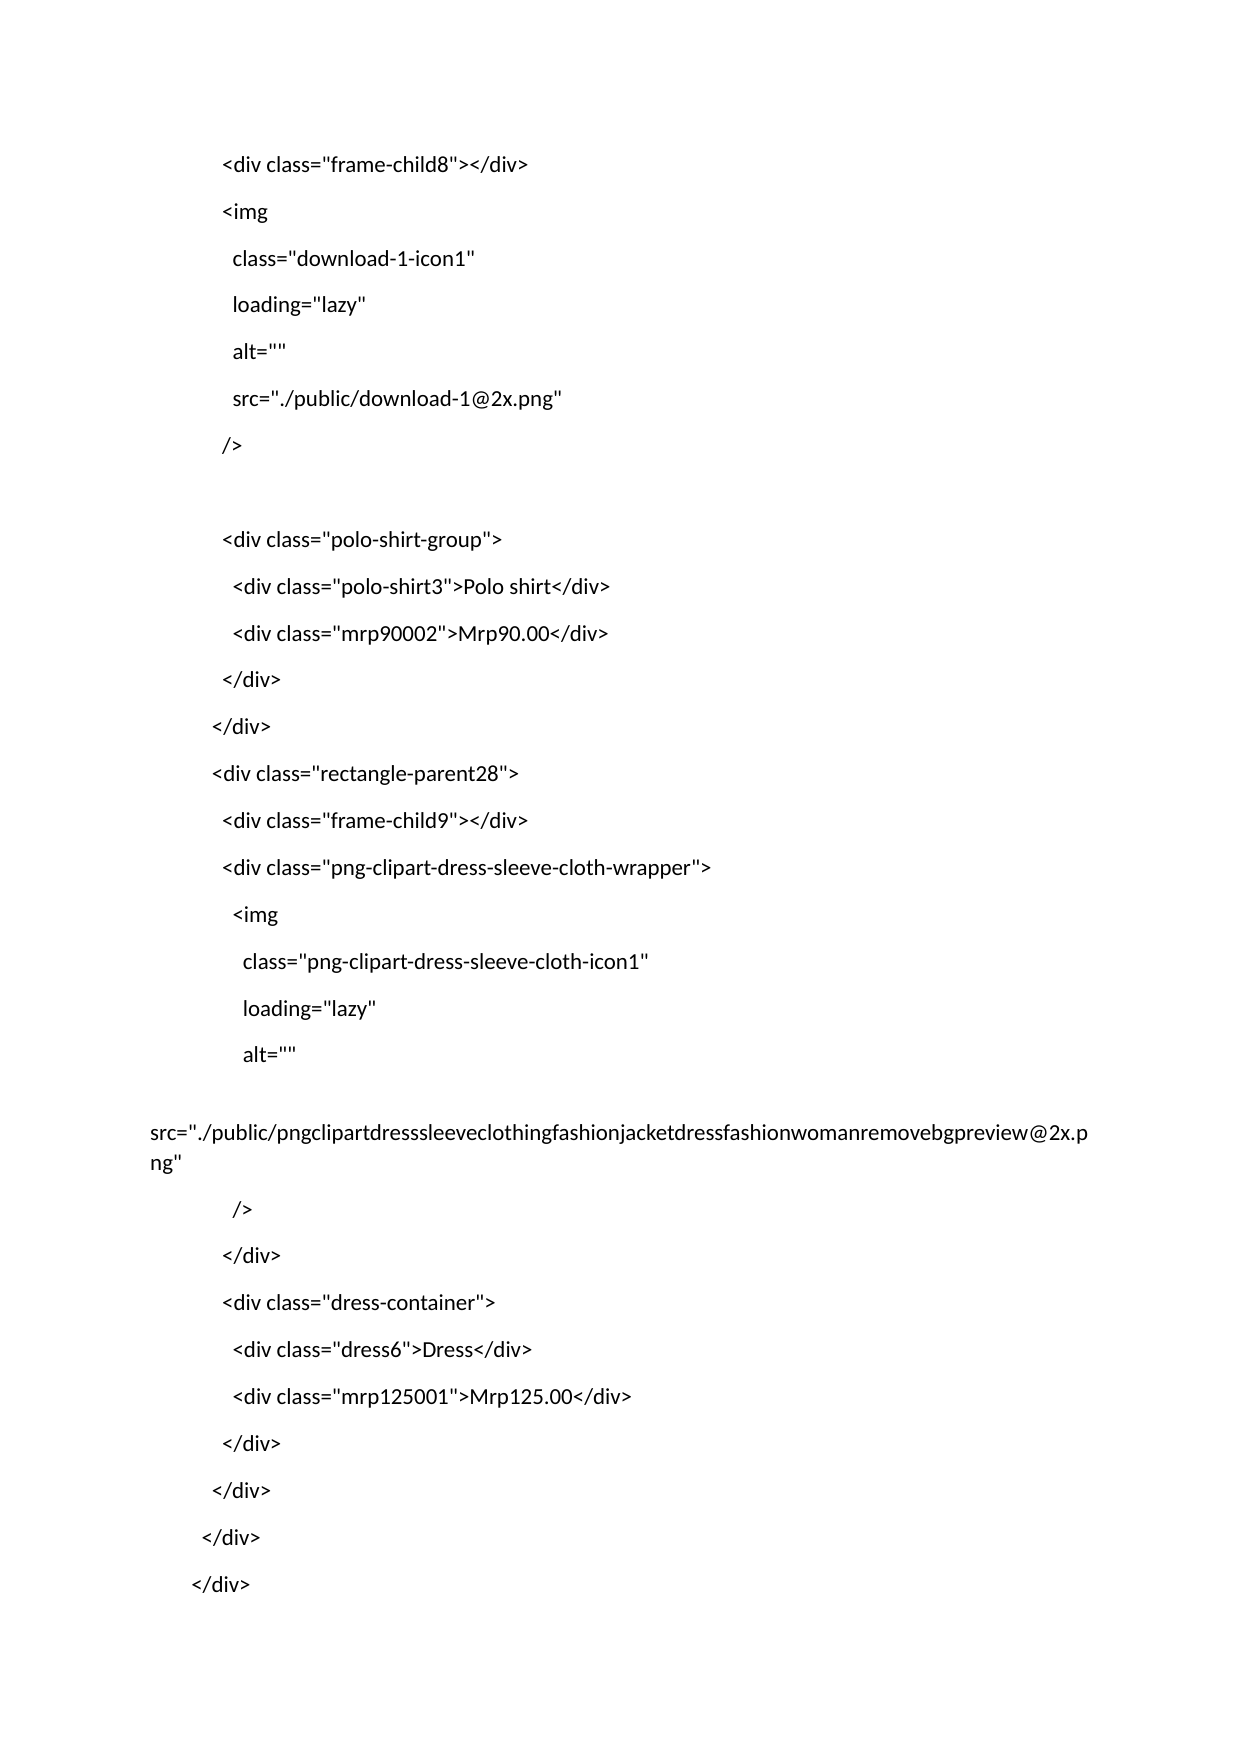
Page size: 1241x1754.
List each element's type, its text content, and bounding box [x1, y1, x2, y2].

text </div> [150, 1429, 1090, 1457]
text class="download-1-icon1" [150, 244, 1090, 272]
text loading="lazy" [150, 994, 1090, 1022]
text src="./public/download-1@2x.png" [150, 384, 1090, 412]
text </div> [150, 1242, 1090, 1270]
text <div class="dress6">Dress</div> [150, 1335, 1090, 1363]
text </div> [150, 666, 1090, 694]
text <div class="frame-child8"></div> [150, 150, 1090, 178]
text <div class="frame-child9"></div> [150, 806, 1090, 834]
text <div class="polo-shirt-group"> [150, 525, 1090, 553]
text <div class="polo-shirt3">Polo shirt</div> [150, 572, 1090, 600]
text </div> [150, 712, 1090, 741]
text alt="" [150, 1041, 1090, 1069]
text <div class="mrp90002">Mrp90.00</div> [150, 619, 1090, 647]
text <div class="mrp125001">Mrp125.00</div> [150, 1382, 1090, 1410]
text src="./public/pngclipartdresssleeveclothingfashionjacketdressfashionwomanremovebgpreview@2x.png" [150, 1087, 1090, 1176]
text class="png-clipart-dress-sleeve-cloth-icon1" [150, 947, 1090, 975]
text alt="" [150, 337, 1090, 366]
text <div class="png-clipart-dress-sleeve-cloth-wrapper"> [150, 853, 1090, 881]
text <img [150, 900, 1090, 928]
text </div> [150, 1523, 1090, 1551]
text /> [150, 1195, 1090, 1223]
text <div class="rectangle-parent28"> [150, 759, 1090, 787]
text <img [150, 197, 1090, 225]
text /> [150, 431, 1090, 459]
text </div> [150, 1476, 1090, 1504]
text <div class="dress-container"> [150, 1288, 1090, 1317]
text loading="lazy" [150, 291, 1090, 319]
text </div> [150, 1570, 1090, 1598]
